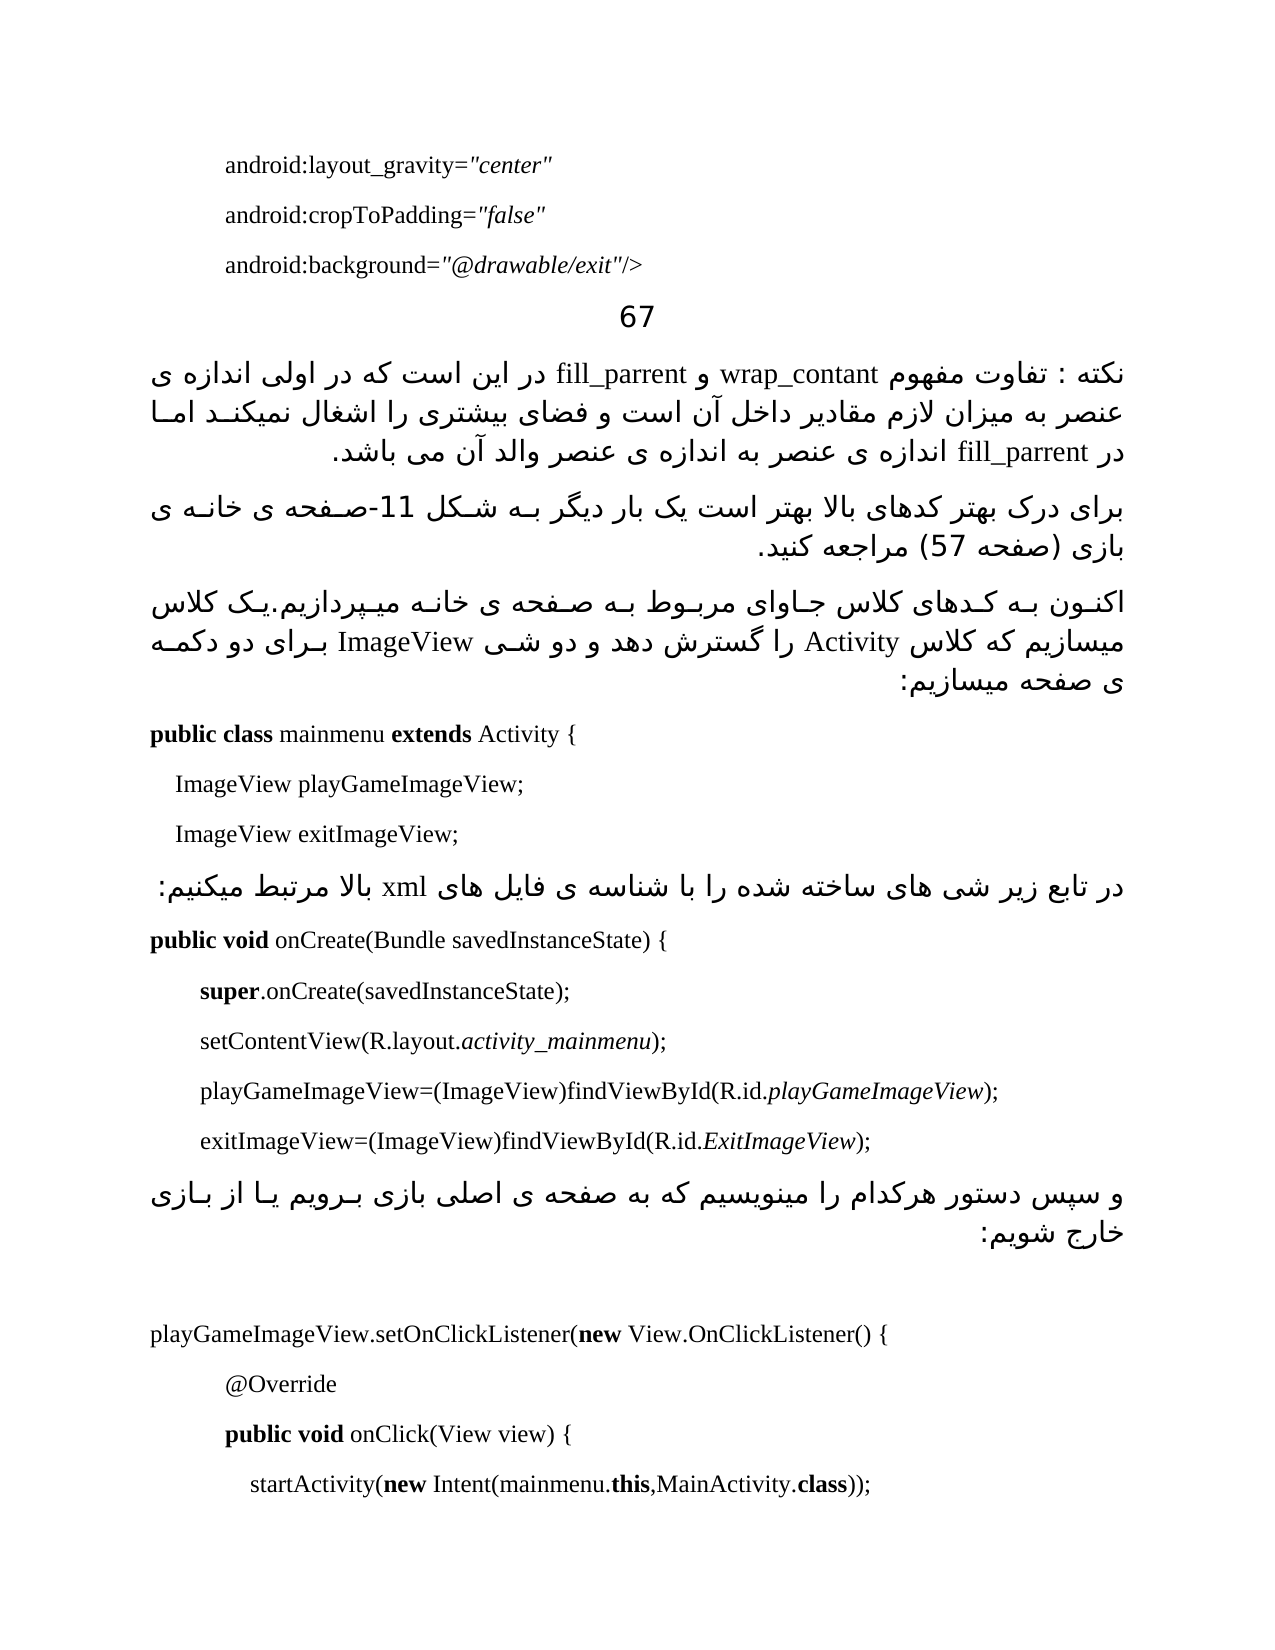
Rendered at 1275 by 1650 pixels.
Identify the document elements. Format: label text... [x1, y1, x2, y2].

text public class mainmenu extends Activity { [150, 719, 1125, 750]
text @Override [150, 1369, 1125, 1400]
text نکته : تفاوت مفهوم wrap_contant و fill_parrent در این است که در اولی اندازه ی عنصر به میزان لازم مقادیر داخل آن است و فضای بیشتری را اشغال نمیکند اما در fill_parrent اندازه ی عنصر به اندازه ی عنصر والد آن می باشد. [150, 356, 1125, 471]
text 67 [150, 300, 1125, 337]
text setContentView(R.layout.activity_mainmenu); [150, 1026, 1125, 1057]
text super.onCreate(savedInstanceState); [150, 976, 1125, 1007]
text public void onClick(View view) { [150, 1419, 1125, 1450]
text ImageView playGameImageView; [150, 769, 1125, 800]
text startActivity(new Intent(mainmenu.this,MainActivity.class)); [150, 1469, 1125, 1500]
text و سپس دستور هرکدام را مینویسیم که به صفحه ی اصلی بازی برویم یا از بازی خارج شویم: [150, 1176, 1125, 1251]
text public void onCreate(Bundle savedInstanceState) { [150, 926, 1125, 957]
text playGameImageView.setOnClickListener(new View.OnClickListener() { [150, 1319, 1125, 1350]
text android:layout_gravity="center" [150, 150, 1125, 181]
text exitImageView=(ImageView)findViewById(R.id.ExitImageView); [150, 1126, 1125, 1157]
text ImageView exitImageView; [150, 819, 1125, 851]
text android:cropToPadding="false" [150, 200, 1125, 231]
text برای درک بهتر کدهای بالا بهتر است یک بار دیگر به شکل 11-صفحه ی خانه ی بازی (صفحه 57) مراجعه کنید. [150, 490, 1125, 566]
text در تابع زیر شی های ساخته شده را با شناسه ی فایل های xml بالا مرتبط میکنیم: [150, 869, 1125, 906]
text اکنون به کدهای کلاس جاوای مربوط به صفحه ی خانه میپردازیم.یک کلاس میسازیم که کلاس Activity را گسترش دهد و دو شی ImageView برای دو دکمه ی صفحه میسازیم: [150, 585, 1125, 700]
text playGameImageView=(ImageView)findViewById(R.id.playGameImageView); [150, 1076, 1125, 1107]
text android:background="@drawable/exit"/> [150, 250, 1125, 281]
